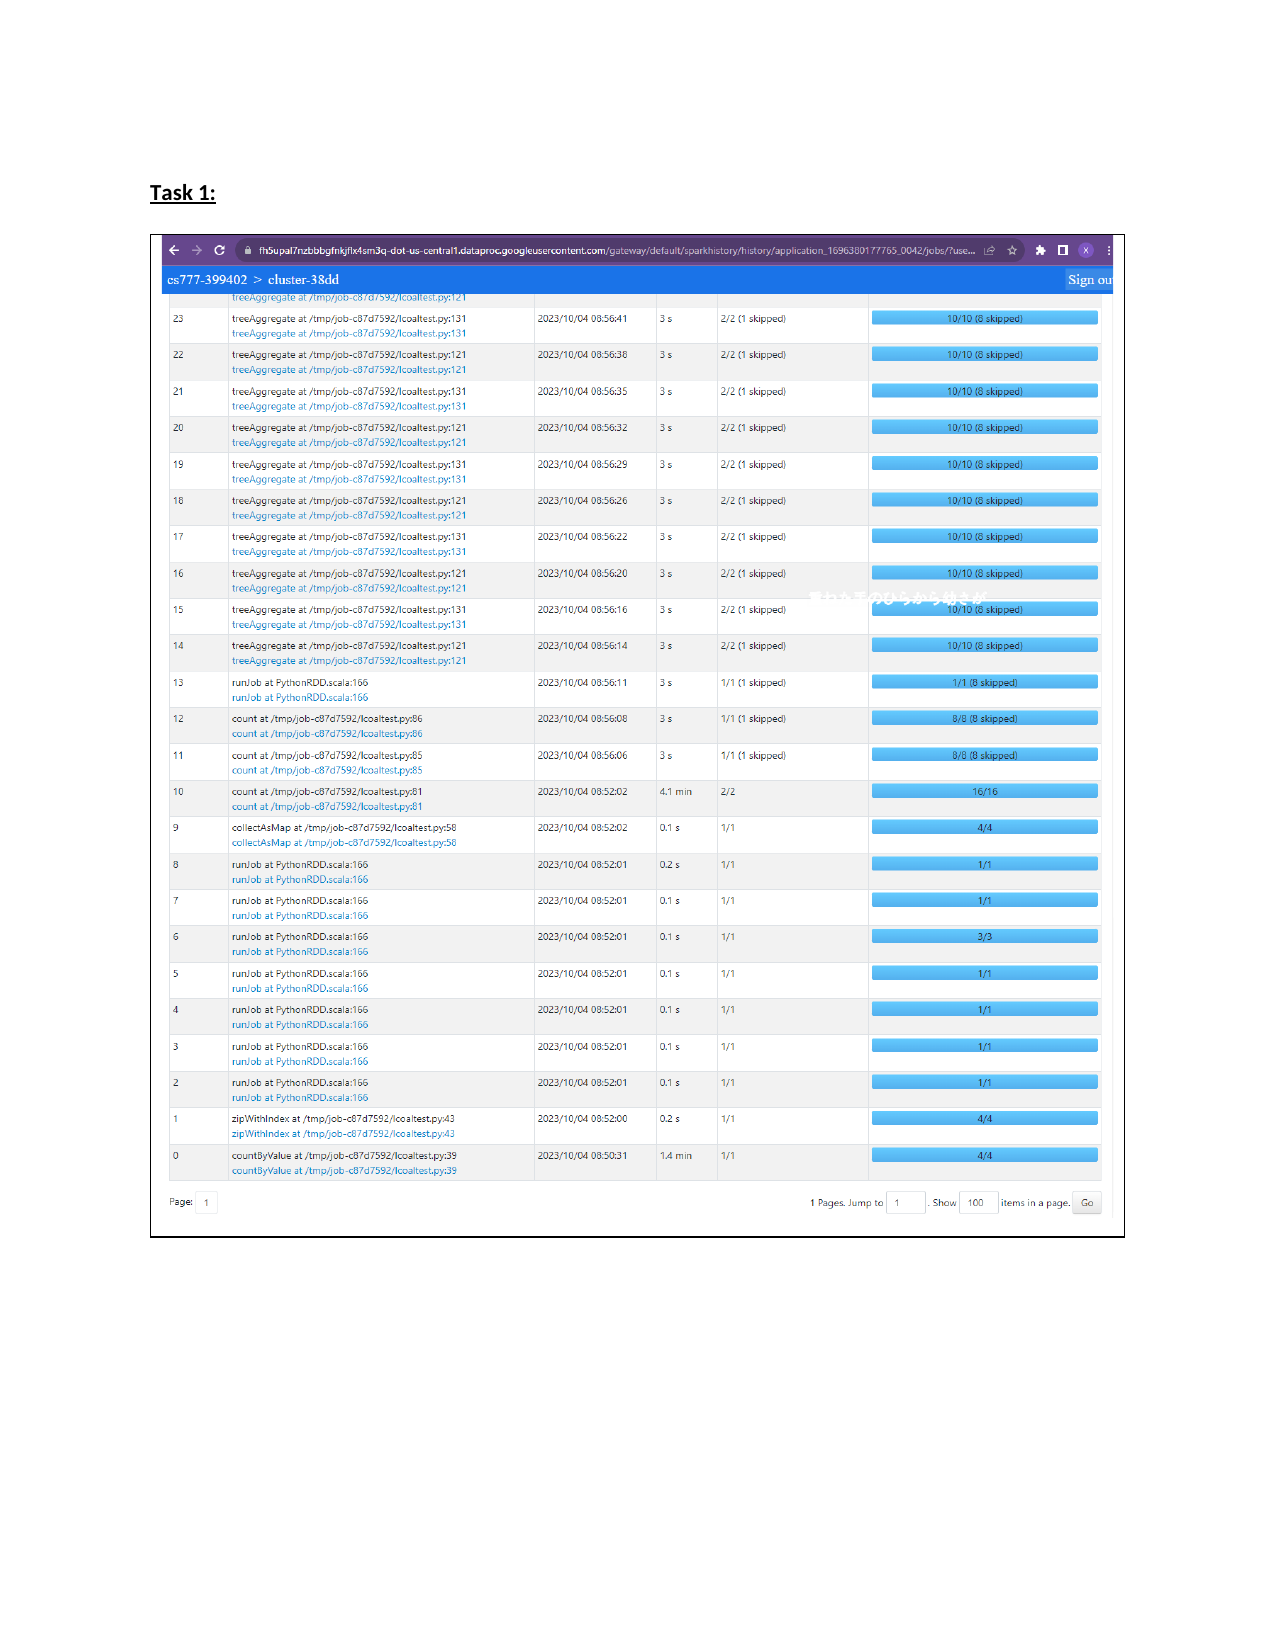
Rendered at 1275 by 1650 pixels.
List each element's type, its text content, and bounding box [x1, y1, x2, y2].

picture [161, 235, 1114, 1218]
text Task 1: [150, 178, 1125, 206]
table_header [151, 235, 1124, 1236]
